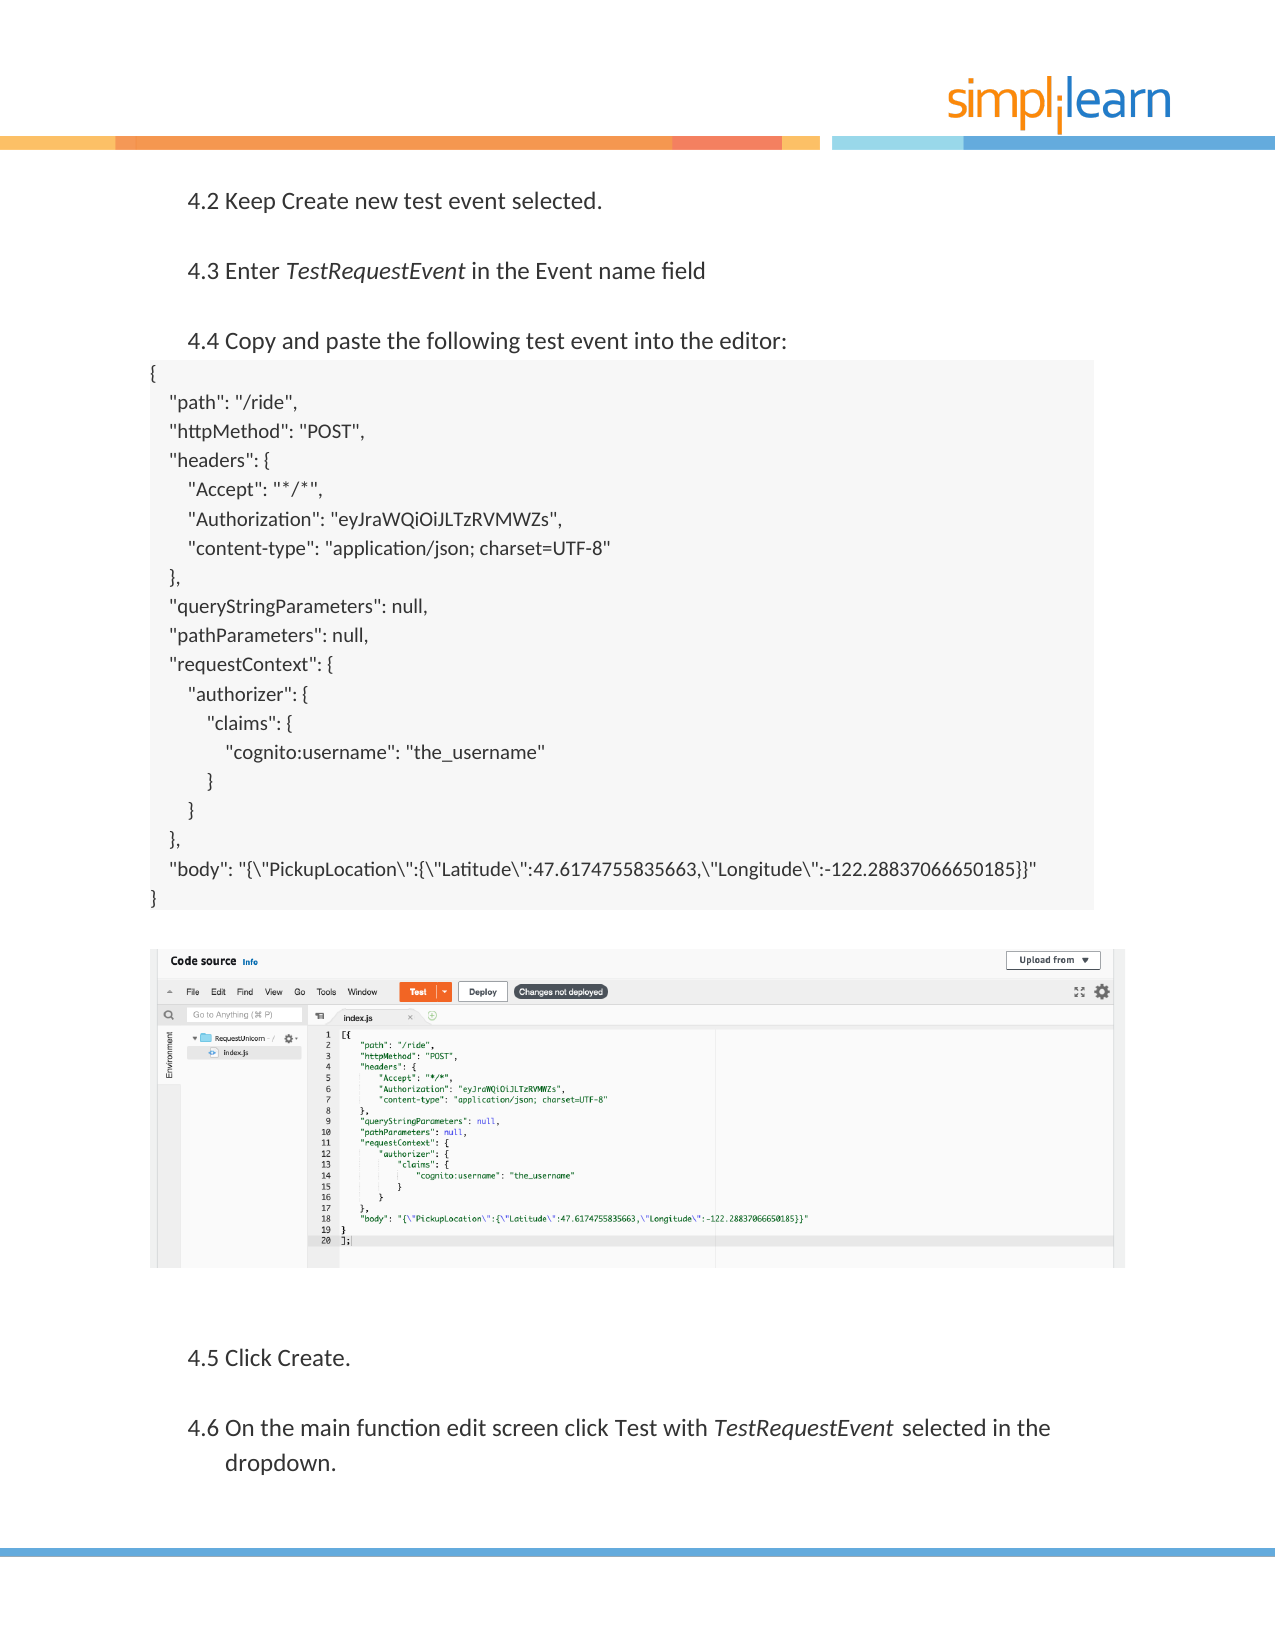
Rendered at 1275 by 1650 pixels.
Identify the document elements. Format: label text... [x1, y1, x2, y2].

text "headers": { [150, 447, 1094, 473]
text } [150, 797, 1094, 823]
text "pathParameters": null, [150, 622, 1094, 648]
text { [150, 360, 1094, 385]
text "Accept": "*/*", [150, 477, 1094, 502]
text } [150, 885, 1094, 910]
list Keep Create new test event selected. [187, 185, 1125, 216]
text "claims": { [150, 710, 1094, 735]
text } [150, 768, 1094, 794]
picture [150, 949, 1125, 1268]
picture [0, 76, 1275, 150]
picture [0, 1548, 1275, 1557]
list Enter TestRequestEvent in the Event name field [187, 255, 1125, 286]
text "content-type": "application/json; charset=UTF-8" [150, 535, 1094, 560]
text }, [150, 564, 1094, 589]
text }, [150, 827, 1094, 852]
list Copy and paste the following test event into the editor: [187, 325, 1125, 356]
text "body": "{\"PickupLocation\":{\"Latitude\":47.6174755835663,\"Longitude\":-122.28837066650185}}" [150, 856, 1094, 881]
text "queryStringParameters": null, [150, 593, 1094, 619]
list On the main function edit screen click Test with TestRequestEvent selected in the dropdown. [187, 1412, 1125, 1477]
text "requestContext": { [150, 652, 1094, 677]
text "httpMethod": "POST", [150, 418, 1094, 444]
text "path": "/ride", [150, 389, 1094, 414]
text "authorizer": { [150, 681, 1094, 706]
text "Authorization": "eyJraWQiOiJLTzRVMWZs", [150, 506, 1094, 531]
list Click Create. [187, 1342, 1125, 1372]
text "cognito:username": "the_username" [150, 739, 1094, 764]
